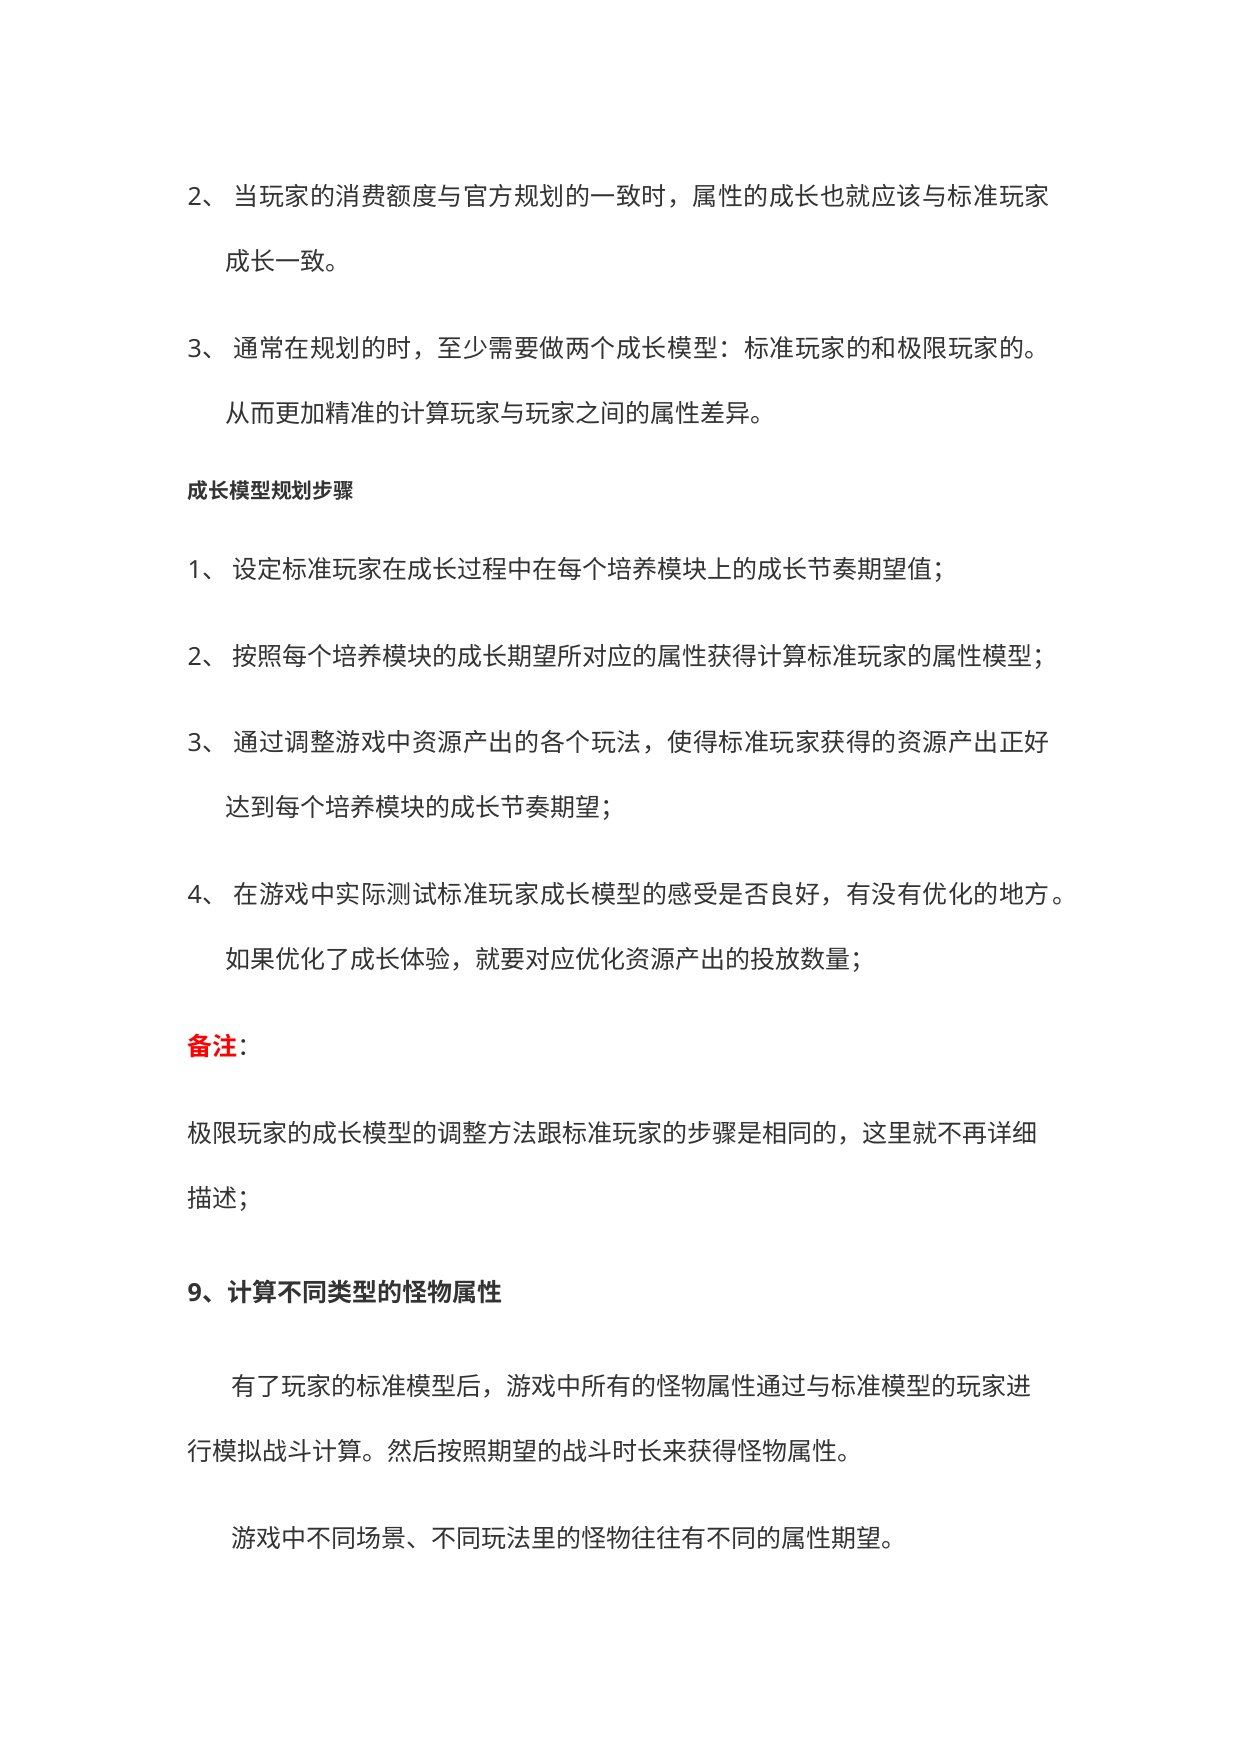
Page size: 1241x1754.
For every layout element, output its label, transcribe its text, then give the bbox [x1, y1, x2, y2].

text 3、 通过调整游戏中资源产出的各个玩法，使得标准玩家获得的资源产出正好达到每个培养模块的成长节奏期望； [187, 708, 1053, 838]
text 备注： [187, 1012, 1053, 1077]
subtitle 成长模型规划步骤 [187, 473, 1053, 506]
text 有了玩家的标准模型后，游戏中所有的怪物属性通过与标准模型的玩家进行模拟战斗计算。然后按照期望的战斗时长来获得怪物属性。 [187, 1352, 1053, 1482]
text 4、 在游戏中实际测试标准玩家成长模型的感受是否良好，有没有优化的地方。如果优化了成长体验，就要对应优化资源产出的投放数量； [187, 860, 1053, 990]
subtitle 9、计算不同类型的怪物属性 [187, 1258, 1053, 1323]
text 极限玩家的成长模型的调整方法跟标准玩家的步骤是相同的，这里就不再详细描述； [187, 1099, 1053, 1229]
text 2、 当玩家的消费额度与官方规划的一致时，属性的成长也就应该与标准玩家成长一致。 [187, 162, 1053, 292]
text 1、 设定标准玩家在成长过程中在每个培养模块上的成长节奏期望值； [187, 535, 1053, 600]
text 3、 通常在规划的时，至少需要做两个成长模型：标准玩家的和极限玩家的。从而更加精准的计算玩家与玩家之间的属性差异。 [187, 314, 1053, 444]
text 2、 按照每个培养模块的成长期望所对应的属性获得计算标准玩家的属性模型； [187, 622, 1053, 687]
text 游戏中不同场景、不同玩法里的怪物往往有不同的属性期望。 [187, 1504, 1053, 1569]
